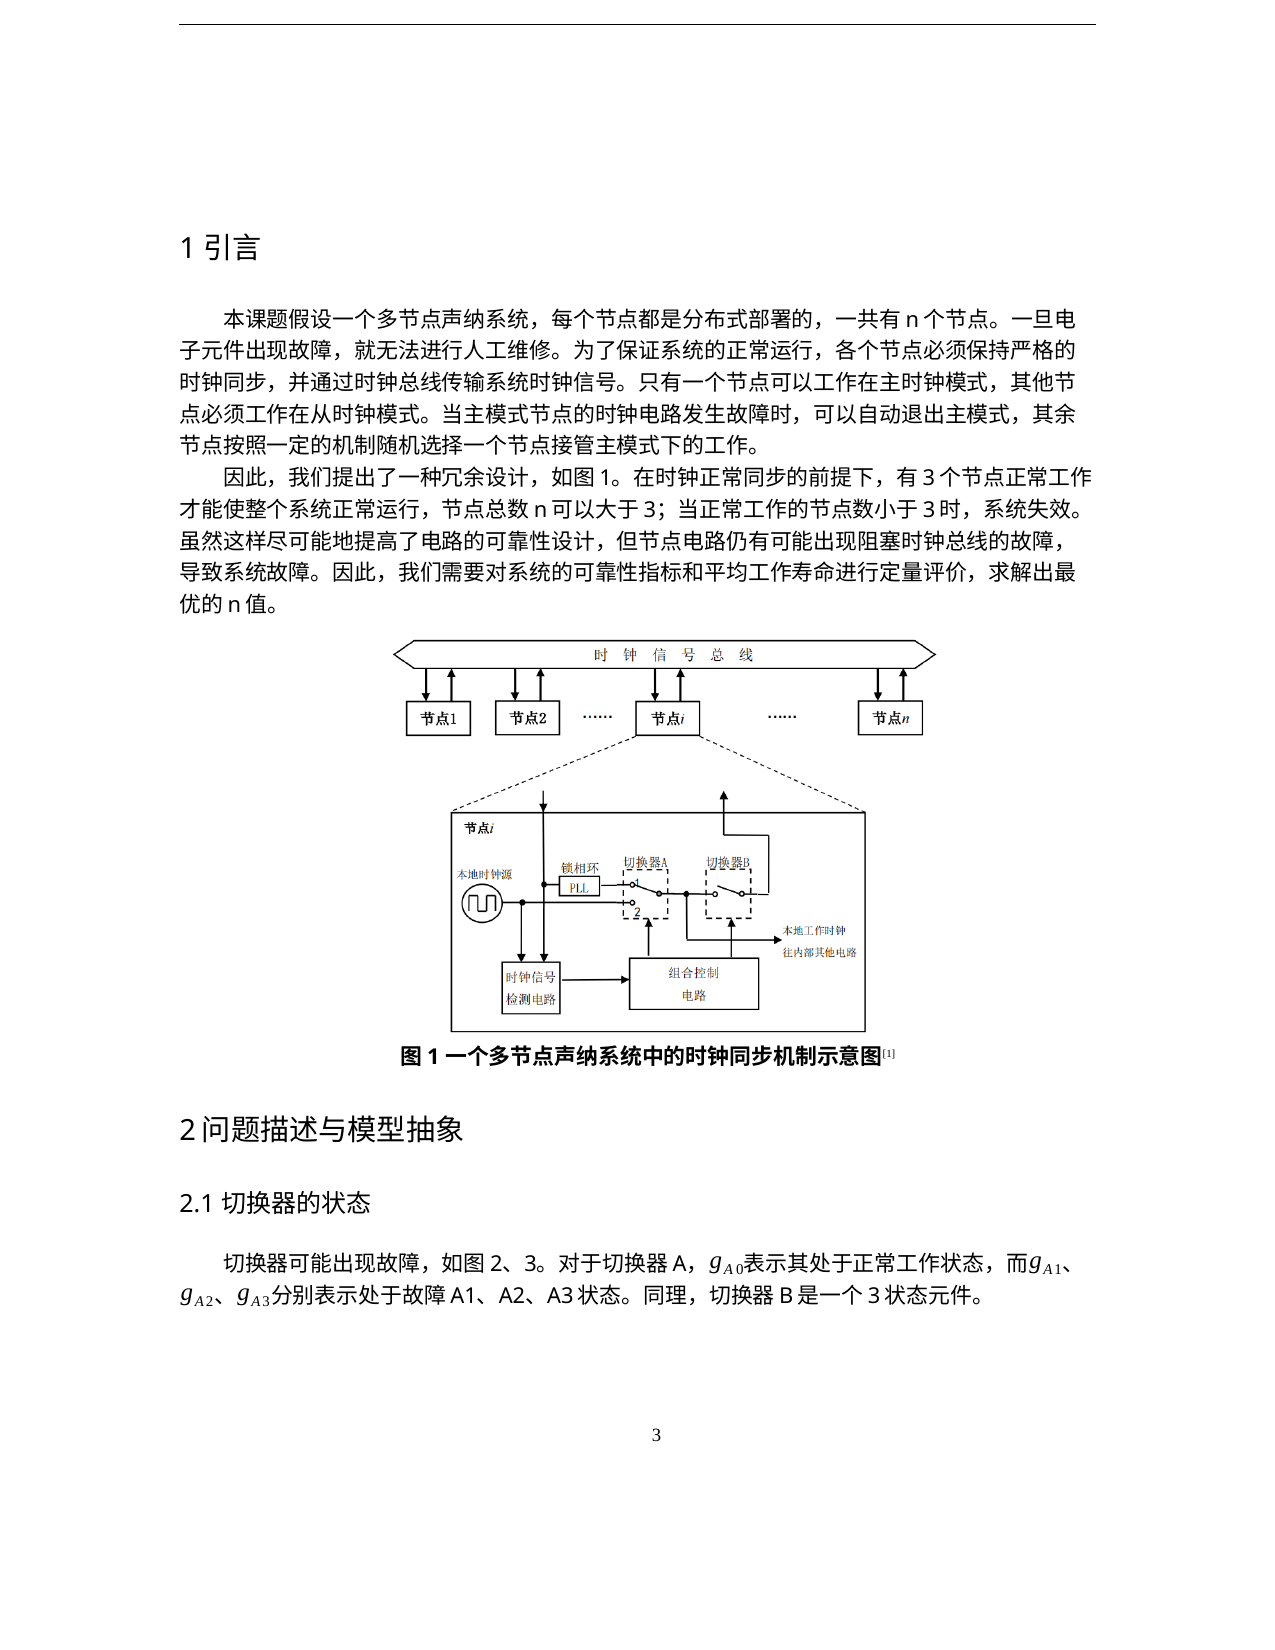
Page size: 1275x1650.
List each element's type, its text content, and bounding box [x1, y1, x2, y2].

text 切换器可能出现故障，如图2、3。对于切换器A，表示其处于正常工作状态，而、、分别表示处于故障A1、A2、A3状态。同理，切换器B是一个3状态元件。 [179, 1246, 1096, 1310]
text 因此，我们提出了一种冗余设计，如图1。在时钟正常同步的前提下，有3个节点正常工作才能使整个系统正常运行，节点总数n可以大于3；当正常工作的节点数小于3时，系统失效。 虽然这样尽可能地提高了电路的可靠性设计，但节点电路仍有可能出现阻塞时钟总线的故障，导致系统故障。因此，我们需要对系统的可靠性指标和平均工作寿命进行定量评价，求解出最优的n值。 [179, 460, 1096, 619]
subtitle 2问题描述与模型抽象 [179, 1106, 1096, 1149]
text 图1 一个多节点声纳系统中的时钟同步机制示意图[1] [179, 1039, 1096, 1071]
text 本课题假设一个多节点声纳系统，每个节点都是分布式部署的，一共有n个节点。一旦电子元件出现故障，就无法进行人工维修。为了保证系统的正常运行，各个节点必须保持严格的时钟同步，并通过时钟总线传输系统时钟信号。只有一个节点可以工作在主时钟模式，其他节点必须工作在从时钟模式。当主模式节点的时钟电路发生故障时，可以自动退出主模式，其余节点按照一定的机制随机选择一个节点接管主模式下的工作。 [179, 302, 1096, 460]
subtitle 1 引言 [179, 225, 1096, 267]
subtitle 2.1 切换器的状态 [179, 1183, 1096, 1219]
picture [372, 618, 947, 1040]
